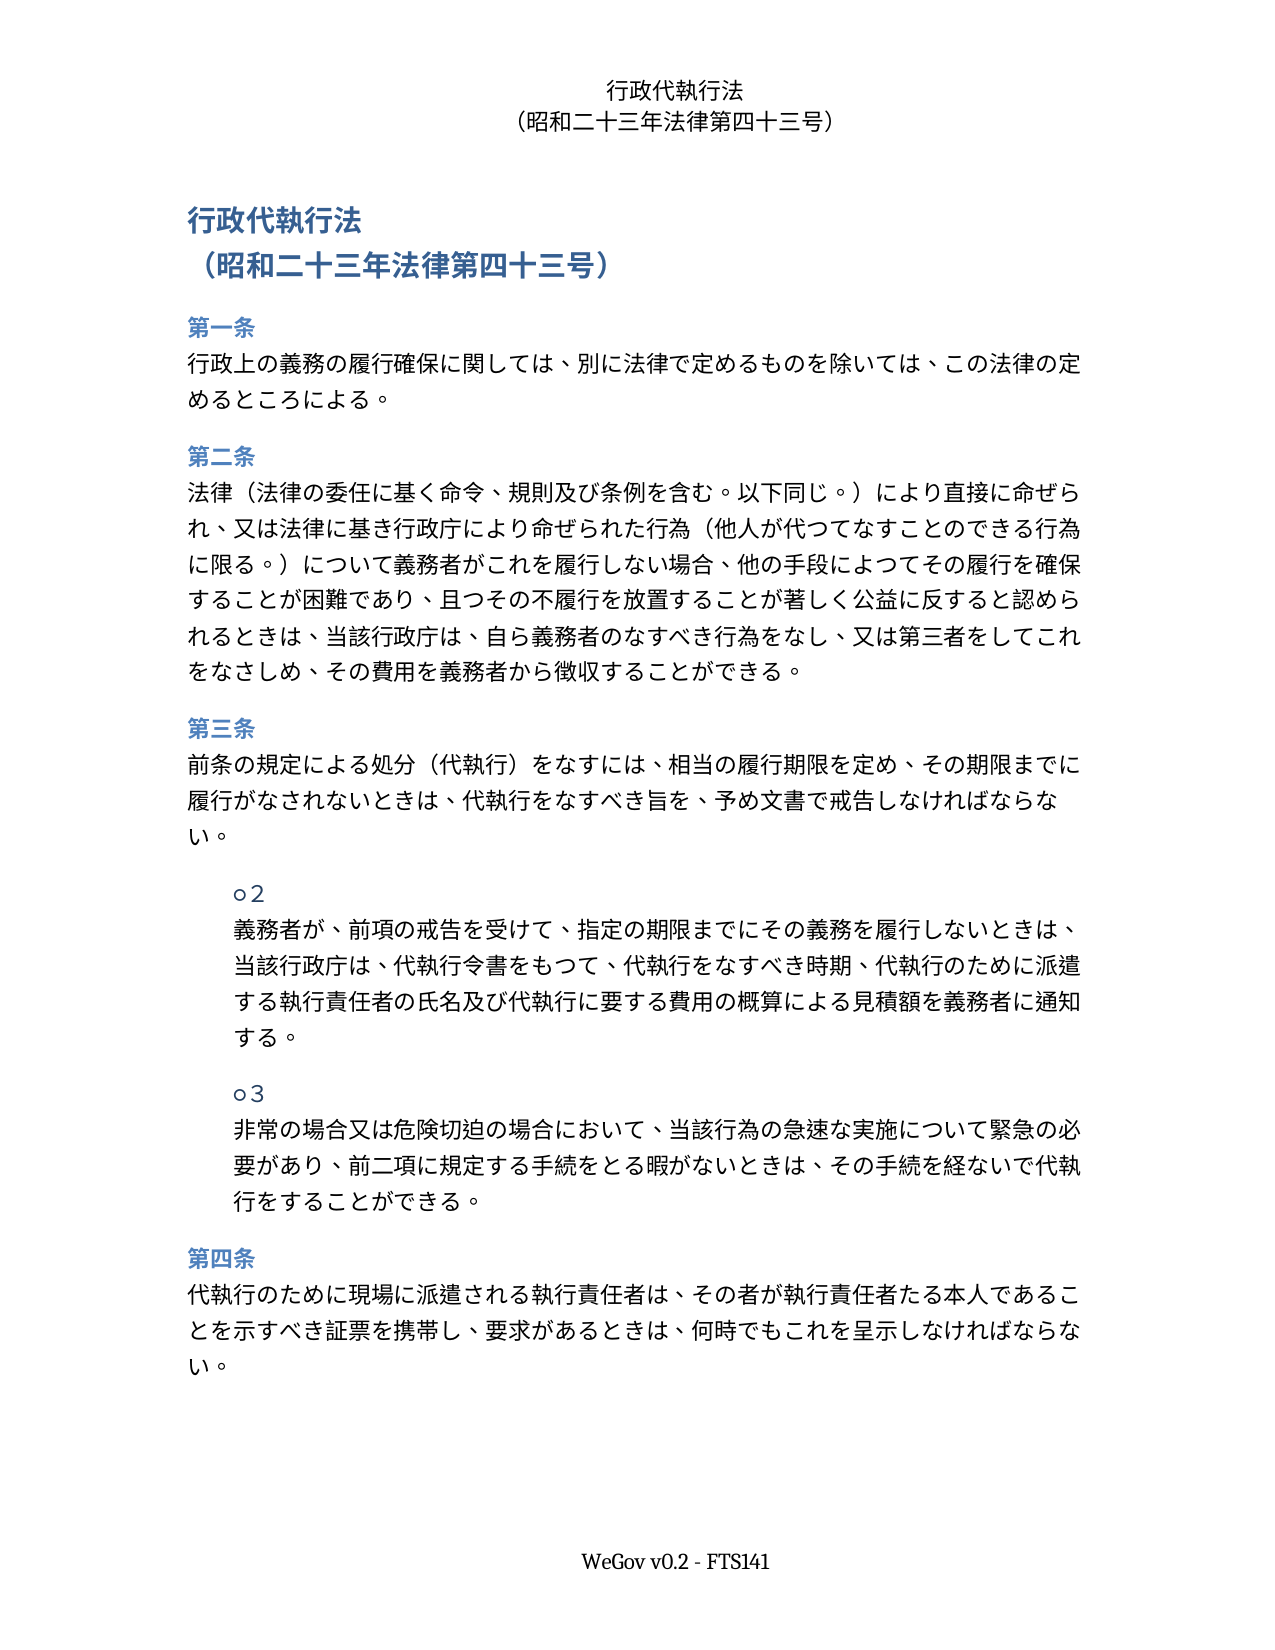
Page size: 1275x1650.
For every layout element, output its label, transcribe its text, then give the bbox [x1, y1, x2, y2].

subtitle 行政代執行法 （昭和二十三年法律第四十三号） [187, 200, 1087, 285]
text 前条の規定による処分（代執行）をなすには、相当の履行期限を定め、その期限までに履行がなされないときは、代執行をなすべき旨を、予め文書で戒告しなければならない。 [187, 749, 1087, 852]
subtitle 第三条 [187, 713, 1087, 744]
subtitle 第四条 [187, 1243, 1087, 1274]
text 法律（法律の委任に基く命令、規則及び条例を含む。以下同じ。）により直接に命ぜられ、又は法律に基き行政庁により命ぜられた行為（他人が代つてなすことのできる行為に限る。）について義務者がこれを履行しない場合、他の手段によつてその履行を確保することが困難であり、且つその不履行を放置することが著しく公益に反すると認められるときは、当該行政庁は、自ら義務者のなすべき行為をなし、又は第三者をしてこれをなさしめ、その費用を義務者から徴収することができる。 [187, 477, 1087, 688]
subtitle ○２ [233, 878, 1087, 909]
text 義務者が、前項の戒告を受けて、指定の期限までにその義務を履行しないときは、当該行政庁は、代執行令書をもつて、代執行をなすべき時期、代執行のために派遣する執行責任者の氏名及び代執行に要する費用の概算による見積額を義務者に通知する。 [233, 914, 1087, 1053]
subtitle ○３ [233, 1078, 1087, 1109]
subtitle 第二条 [187, 441, 1087, 472]
text 代執行のために現場に派遣される執行責任者は、その者が執行責任者たる本人であることを示すべき証票を携帯し、要求があるときは、何時でもこれを呈示しなければならない。 [187, 1279, 1087, 1382]
text 行政上の義務の履行確保に関しては、別に法律で定めるものを除いては、この法律の定めるところによる。 [187, 348, 1087, 415]
text 非常の場合又は危険切迫の場合において、当該行為の急速な実施について緊急の必要があり、前二項に規定する手続をとる暇がないときは、その手続を経ないで代執行をすることができる。 [233, 1114, 1087, 1217]
subtitle 第一条 [187, 312, 1087, 343]
